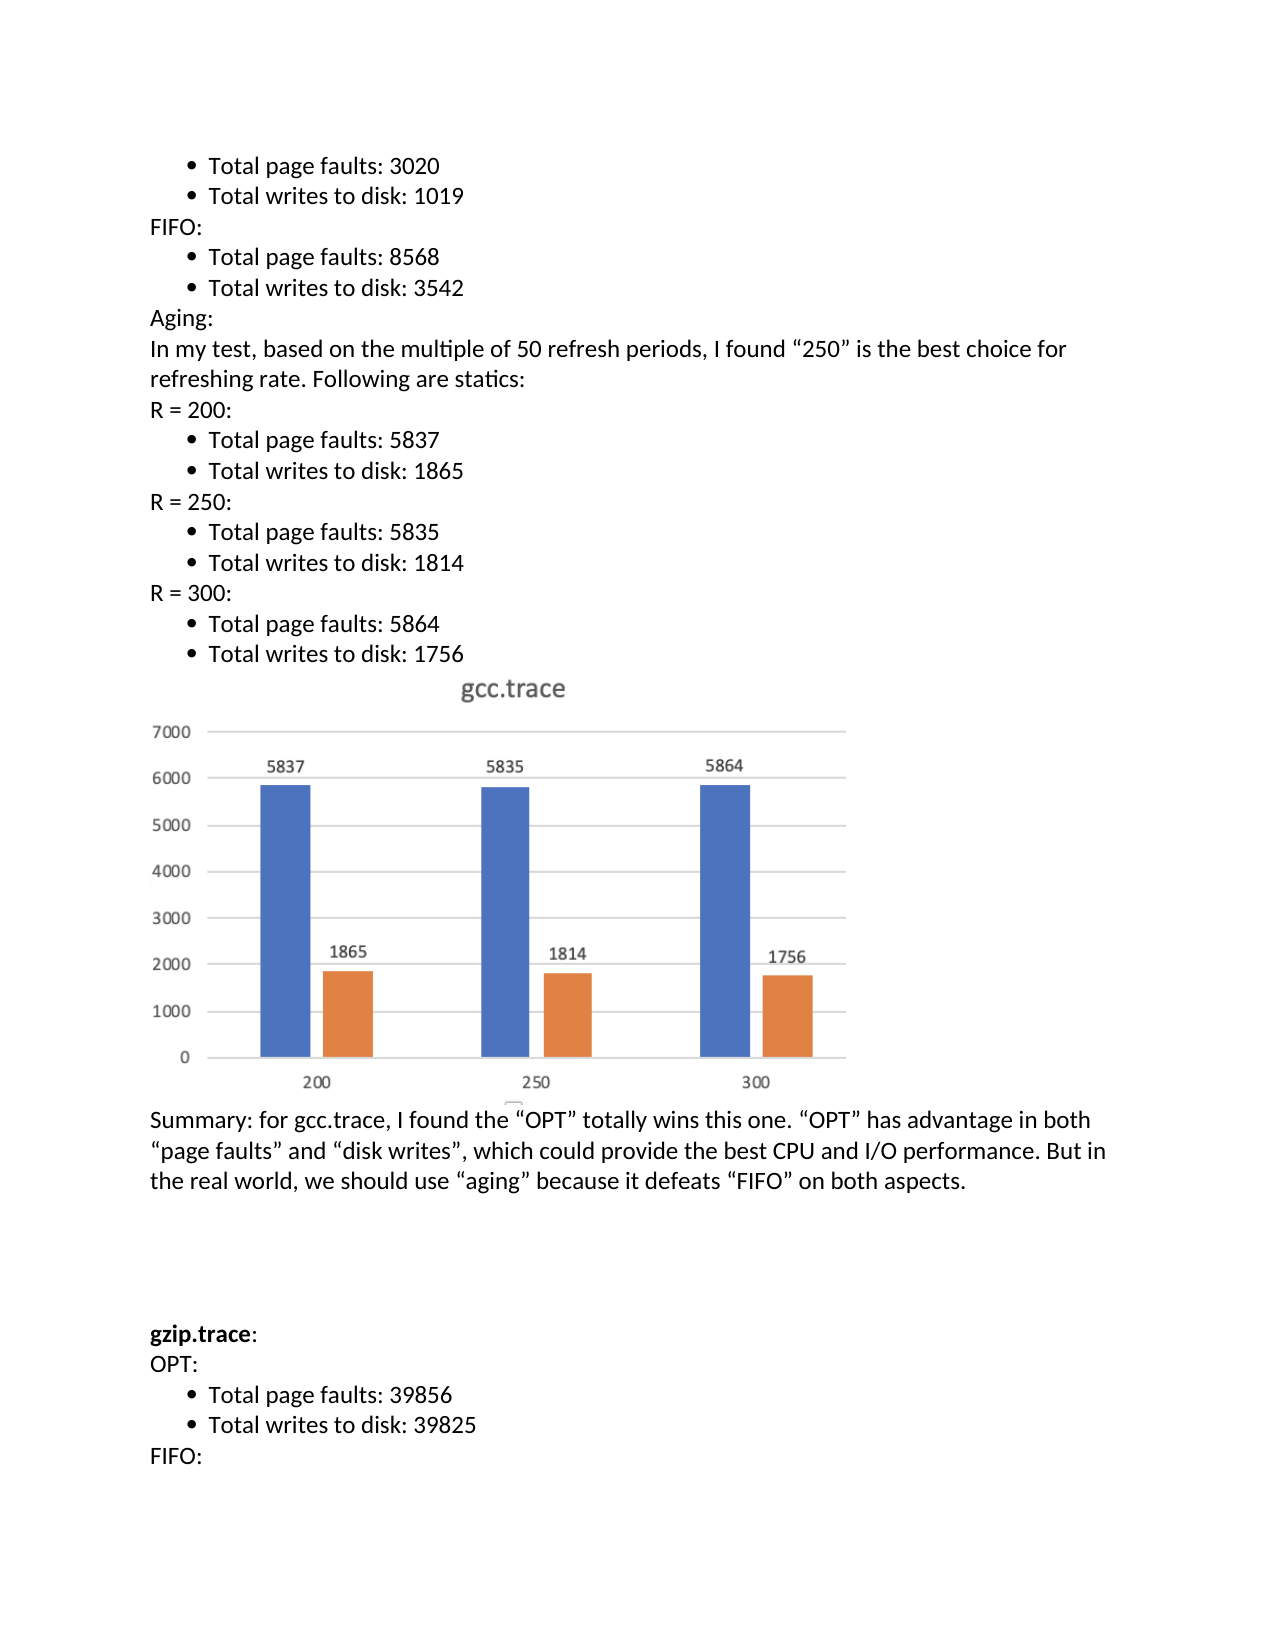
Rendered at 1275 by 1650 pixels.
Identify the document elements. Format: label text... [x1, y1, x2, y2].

list Total writes to disk: 1756 [187, 638, 1125, 669]
text In my test, based on the multiple of 50 refresh periods, I found “250” is the best choice for refreshing rate. Following are statics: [150, 333, 1125, 394]
text FIFO: [150, 1440, 1125, 1471]
list Total writes to disk: 3542 [187, 272, 1125, 303]
text OPT: [150, 1348, 1125, 1379]
picture [150, 668, 846, 1105]
list Total writes to disk: 1865 [187, 455, 1125, 486]
text Aging: [150, 303, 1125, 333]
text FIFO: [150, 211, 1125, 242]
text R = 300: [150, 577, 1125, 608]
list Total page faults: 39856 [187, 1379, 1125, 1409]
text R = 250: [150, 486, 1125, 516]
list Total page faults: 5864 [187, 608, 1125, 638]
text R = 200: [150, 394, 1125, 425]
list Total page faults: 8568 [187, 242, 1125, 272]
list Total writes to disk: 39825 [187, 1409, 1125, 1440]
text gzip.trace: [150, 1318, 1125, 1348]
list Total page faults: 5837 [187, 425, 1125, 455]
list Total writes to disk: 1814 [187, 547, 1125, 577]
list Total page faults: 5835 [187, 516, 1125, 547]
list Total writes to disk: 1019 [187, 181, 1125, 211]
text Summary: for gcc.trace, I found the “OPT” totally wins this one. “OPT” has advantage in both “page faults” and “disk writes”, which could provide the best CPU and I/O performance. But in the real world, we should use “aging” because it defeats “FIFO” on both aspects. [150, 1104, 1125, 1196]
list Total page faults: 3020 [187, 150, 1125, 181]
